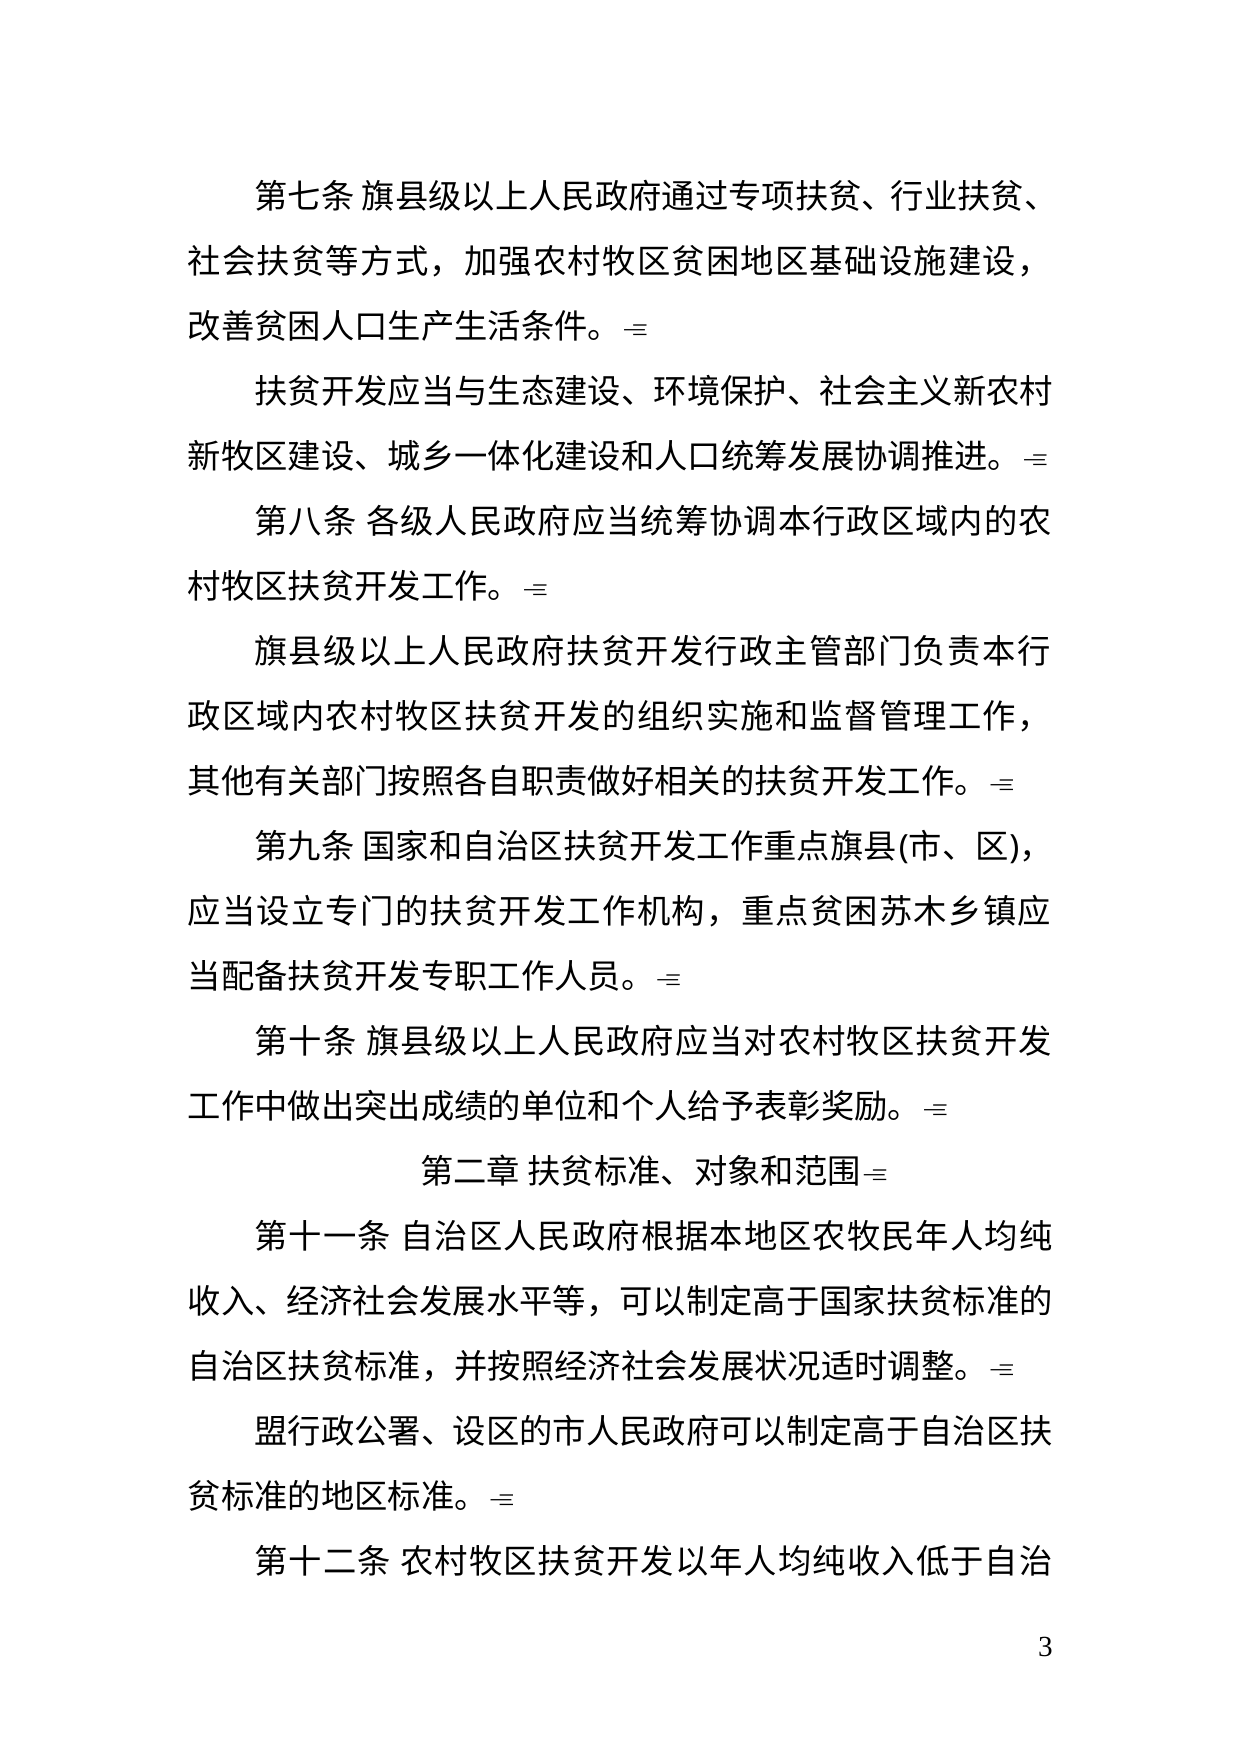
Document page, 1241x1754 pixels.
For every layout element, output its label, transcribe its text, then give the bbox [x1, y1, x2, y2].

text 第九条 国家和自治区扶贫开发工作重点旗县(市、区)，应当设立专门的扶贫开发工作机构，重点贫困苏木乡镇应当配备扶贫开发专职工作人员。 [187, 877, 1053, 1072]
text 第十条 旗县级以上人民政府应当对农村牧区扶贫开发工作中做出突出成绩的单位和个人给予表彰奖励。 [187, 1072, 1053, 1202]
text 第十一条 自治区人民政府根据本地区农牧民年人均纯收入、经济社会发展水平等，可以制定高于国家扶贫标准的自治区扶贫标准，并按照经济社会发展状况适时调整。 [187, 1267, 1053, 1462]
text 第八条 各级人民政府应当统筹协调本行政区域内的农村牧区扶贫开发工作。 [187, 552, 1053, 682]
text 第七条 旗县级以上人民政府通过专项扶贫、行业扶贫、社会扶贫等方式，加强农村牧区贫困地区基础设施建设，改善贫困人口生产生活条件。 [187, 162, 1053, 357]
text 旗县级以上人民政府扶贫开发行政主管部门负责本行政区域内农村牧区扶贫开发的组织实施和监督管理工作，其他有关部门按照各自职责做好相关的扶贫开发工作。 [187, 682, 1053, 877]
text 盟行政公署、设区的市人民政府可以制定高于自治区扶贫标准的地区标准。 [187, 1462, 1053, 1592]
text 扶贫开发应当与生态建设、环境保护、社会主义新农村新牧区建设、城乡一体化建设和人口统筹发展协调推进。 [187, 357, 1053, 552]
text 第二章 扶贫标准、对象和范围 [187, 1202, 1053, 1267]
